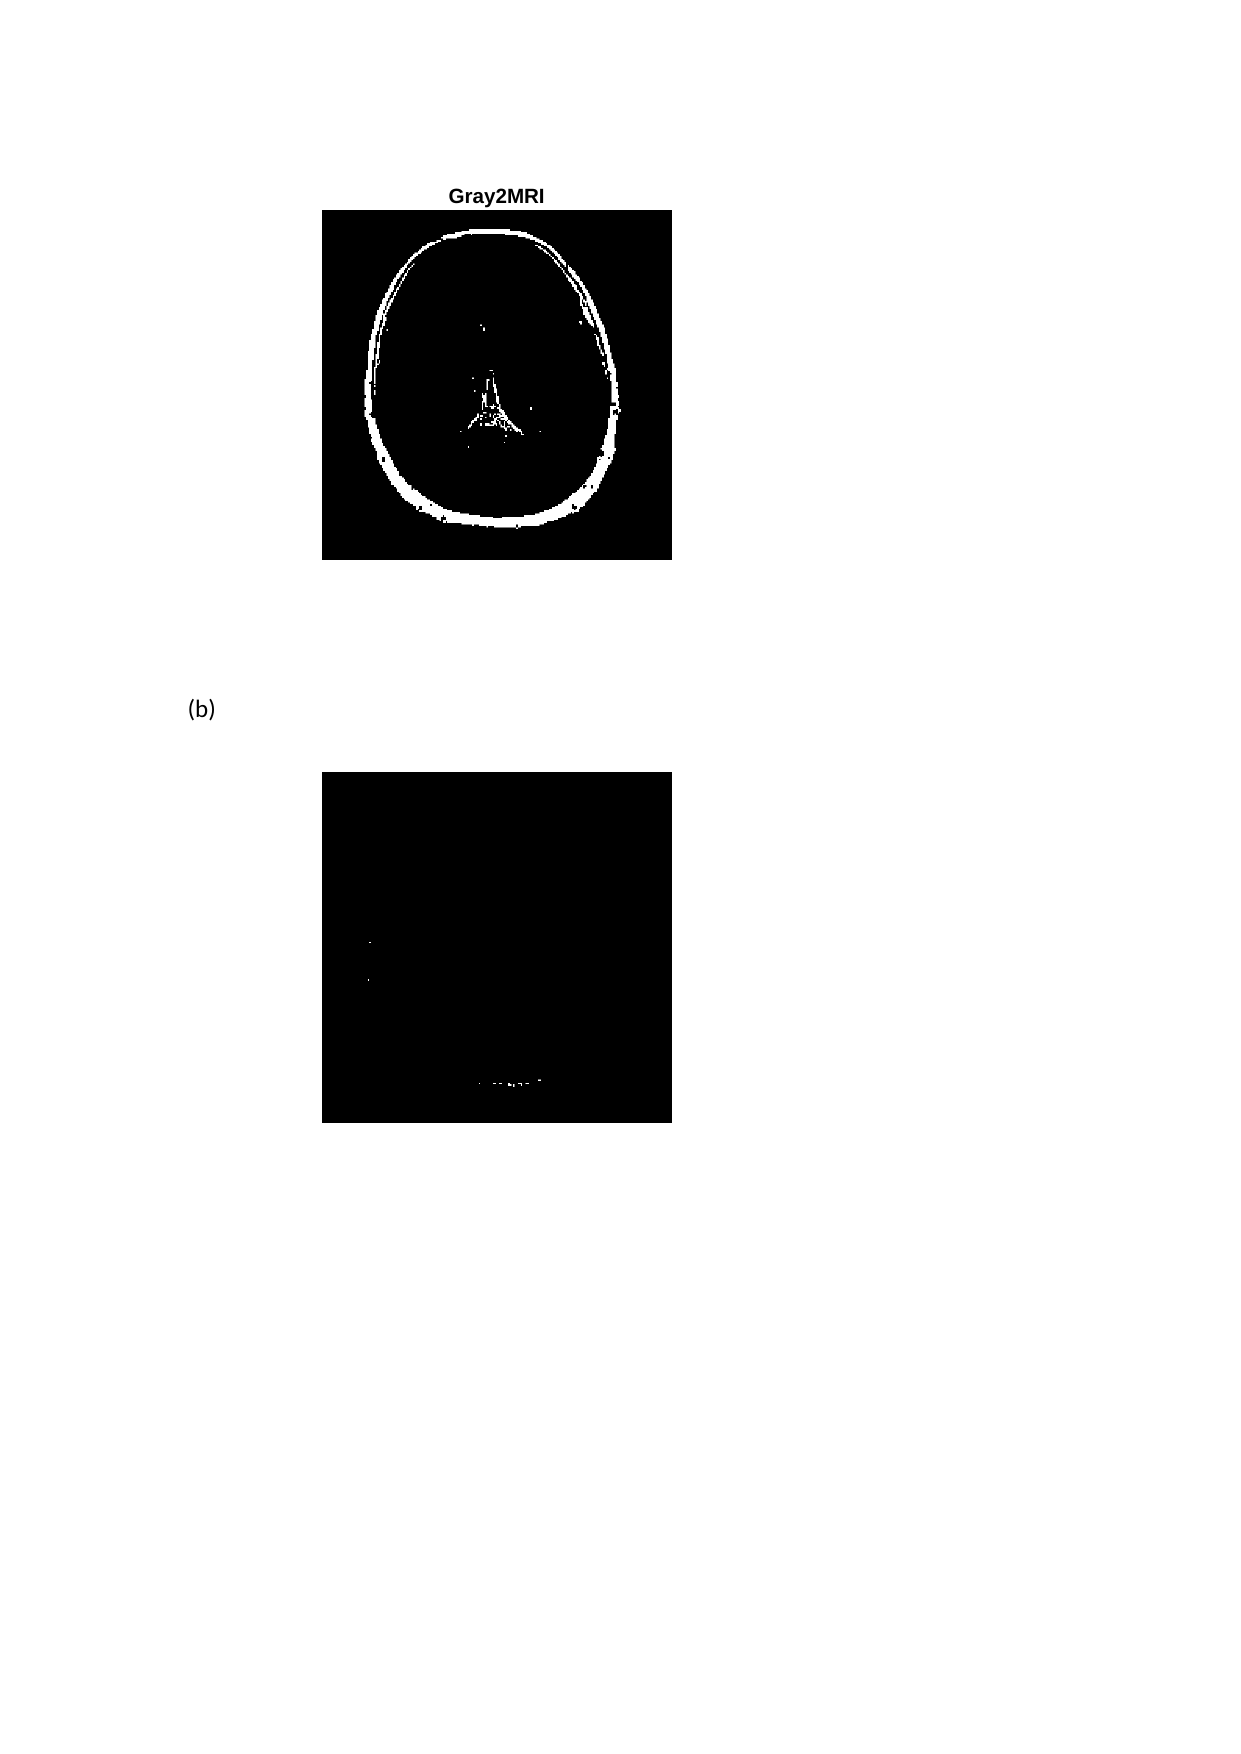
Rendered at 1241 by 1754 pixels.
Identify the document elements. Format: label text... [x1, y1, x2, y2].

text (b) [187, 689, 1053, 727]
